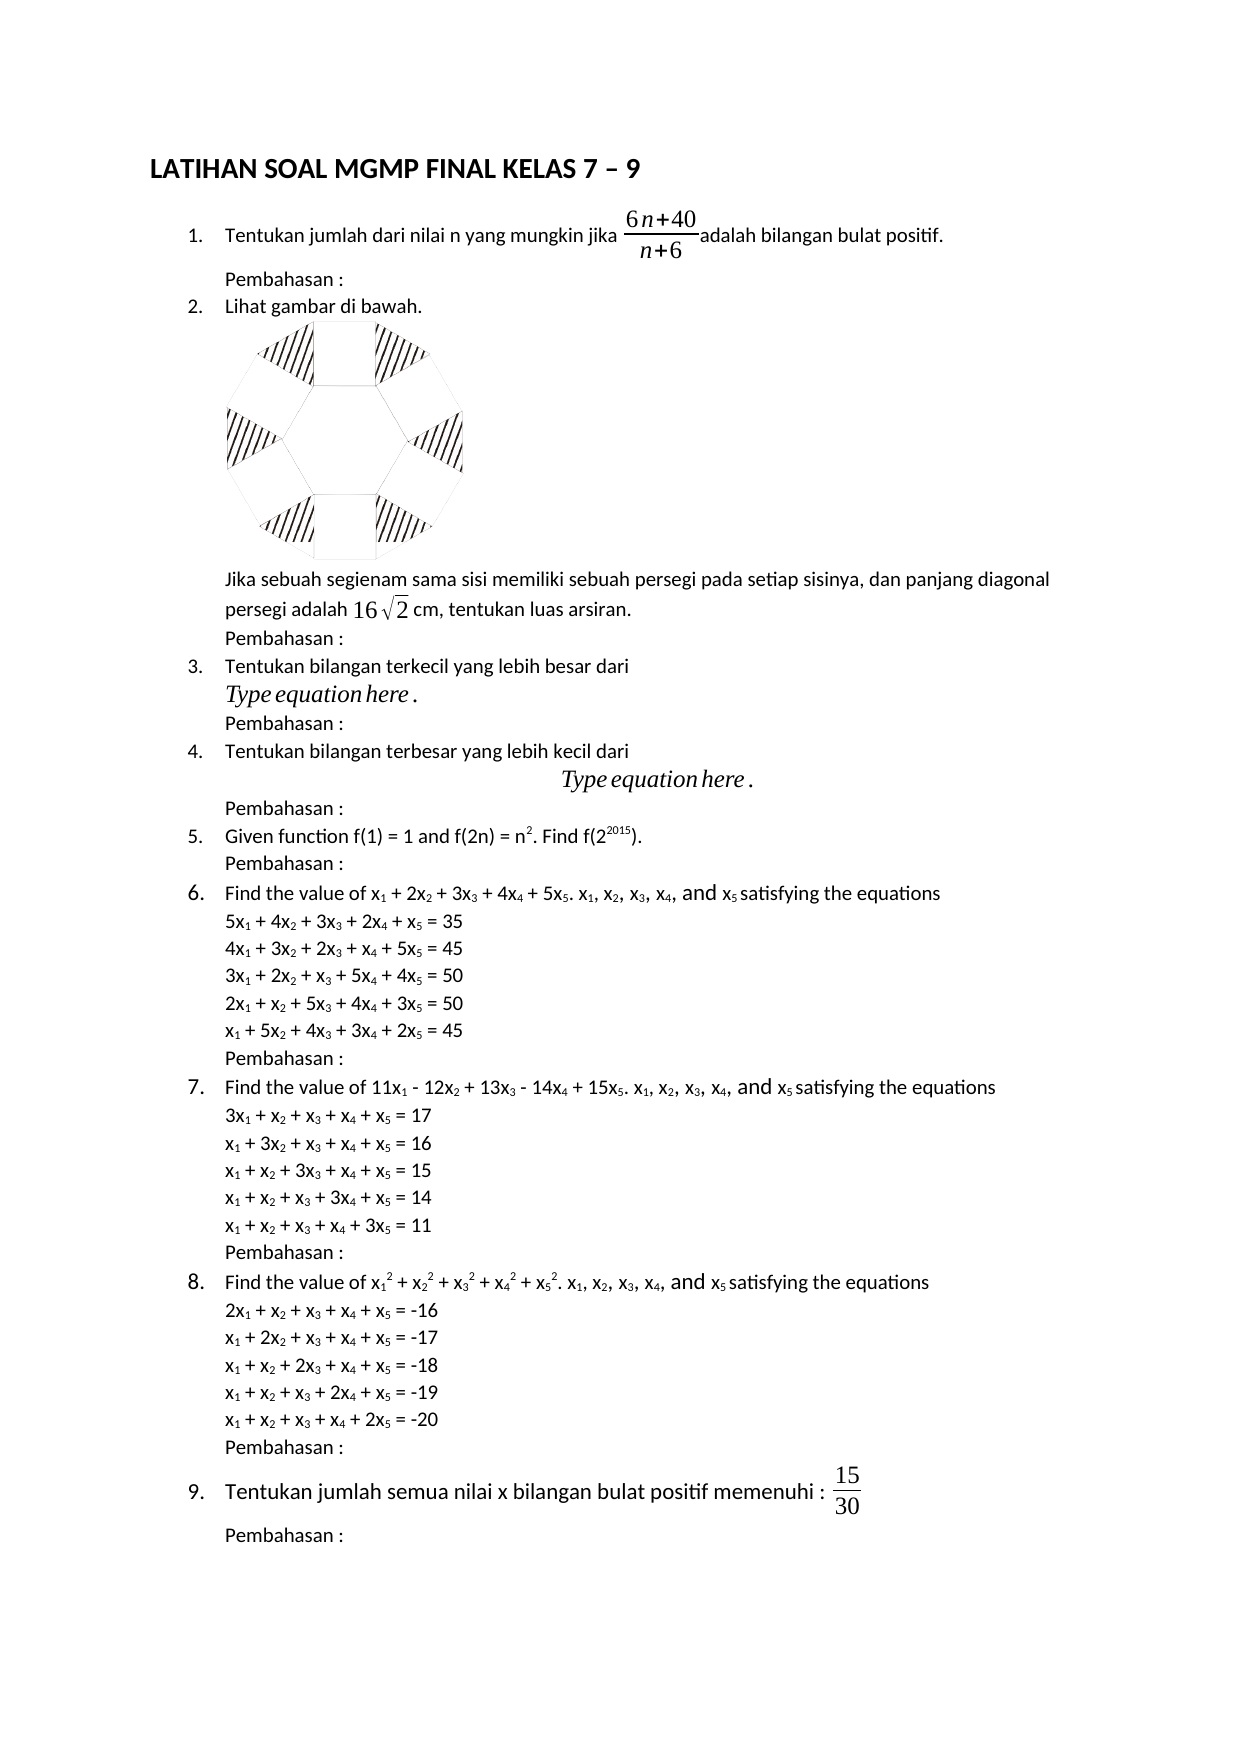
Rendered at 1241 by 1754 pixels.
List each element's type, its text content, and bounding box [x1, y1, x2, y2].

list Pembahasan : [225, 710, 1090, 736]
list Jika sebuah segienam sama sisi memiliki sebuah persegi pada setiap sisinya, dan panjang diagonal persegi adalah cm, tentukan luas arsiran. [225, 566, 1090, 623]
list Pembahasan : [225, 1045, 1090, 1070]
list Find the value of x12 + x22 + x32 + x42 + x52. x1, x2, x3, x4, and x5 satisfying the equations [187, 1267, 1090, 1295]
list x1 + 3x2 + x3 + x4 + x5 = 16 [225, 1130, 1090, 1155]
list x1 + x2 + 3x3 + x4 + x5 = 15 [225, 1157, 1090, 1183]
list Pembahasan : [225, 1522, 1090, 1548]
list Tentukan jumlah semua nilai x bilangan bulat positif memenuhi : [187, 1461, 1090, 1520]
list Pembahasan : [225, 266, 1090, 291]
list Pembahasan : [225, 795, 1090, 821]
list x1 + x2 + x3 + 2x4 + x5 = -19 [225, 1379, 1090, 1404]
list Tentukan jumlah dari nilai n yang mungkin jika adalah bilangan bulat positif. [187, 205, 1090, 264]
list 4x1 + 3x2 + 2x3 + x4 + 5x5 = 45 [225, 935, 1090, 961]
list Tentukan bilangan terbesar yang lebih kecil dari [187, 738, 1090, 763]
list x1 + 2x2 + x3 + x4 + x5 = -17 [225, 1324, 1090, 1350]
list 3x1 + 2x2 + x3 + 5x4 + 4x5 = 50 [225, 963, 1090, 988]
list Find the value of 11x1 - 12x2 + 13x3 - 14x4 + 15x5. x1, x2, x3, x4, and x5 satisfying the equations [187, 1072, 1090, 1100]
list Lihat gambar di bawah. [187, 293, 1090, 319]
list Tentukan bilangan terkecil yang lebih besar dari [187, 653, 1090, 678]
text LATIHAN SOAL MGMP FINAL KELAS 7 – 9 [150, 150, 1090, 186]
list Pembahasan : [225, 850, 1090, 876]
list 2x1 + x2 + x3 + x4 + x5 = -16 [225, 1297, 1090, 1322]
list Pembahasan : [225, 1434, 1090, 1459]
list x1 + x2 + x3 + 3x4 + x5 = 14 [225, 1184, 1090, 1210]
list Find the value of x1 + 2x2 + 3x3 + 4x4 + 5x5. x1, x2, x3, x4, and x5 satisfying the equations [187, 878, 1090, 906]
list Given function f(1) = 1 and f(2n) = n2. Find f(22015). [187, 823, 1090, 848]
list x1 + x2 + 2x3 + x4 + x5 = -18 [225, 1352, 1090, 1377]
list x1 + x2 + x3 + x4 + 2x5 = -20 [225, 1407, 1090, 1432]
list Pembahasan : [225, 1239, 1090, 1265]
list 5x1 + 4x2 + 3x3 + 2x4 + x5 = 35 [225, 908, 1090, 933]
list 2x1 + x2 + 5x3 + 4x4 + 3x5 = 50 [225, 990, 1090, 1015]
list x1 + x2 + x3 + x4 + 3x5 = 11 [225, 1212, 1090, 1237]
list Pembahasan : [225, 625, 1090, 651]
list 3x1 + x2 + x3 + x4 + x5 = 17 [225, 1102, 1090, 1128]
list x1 + 5x2 + 4x3 + 3x4 + 2x5 = 45 [225, 1017, 1090, 1043]
